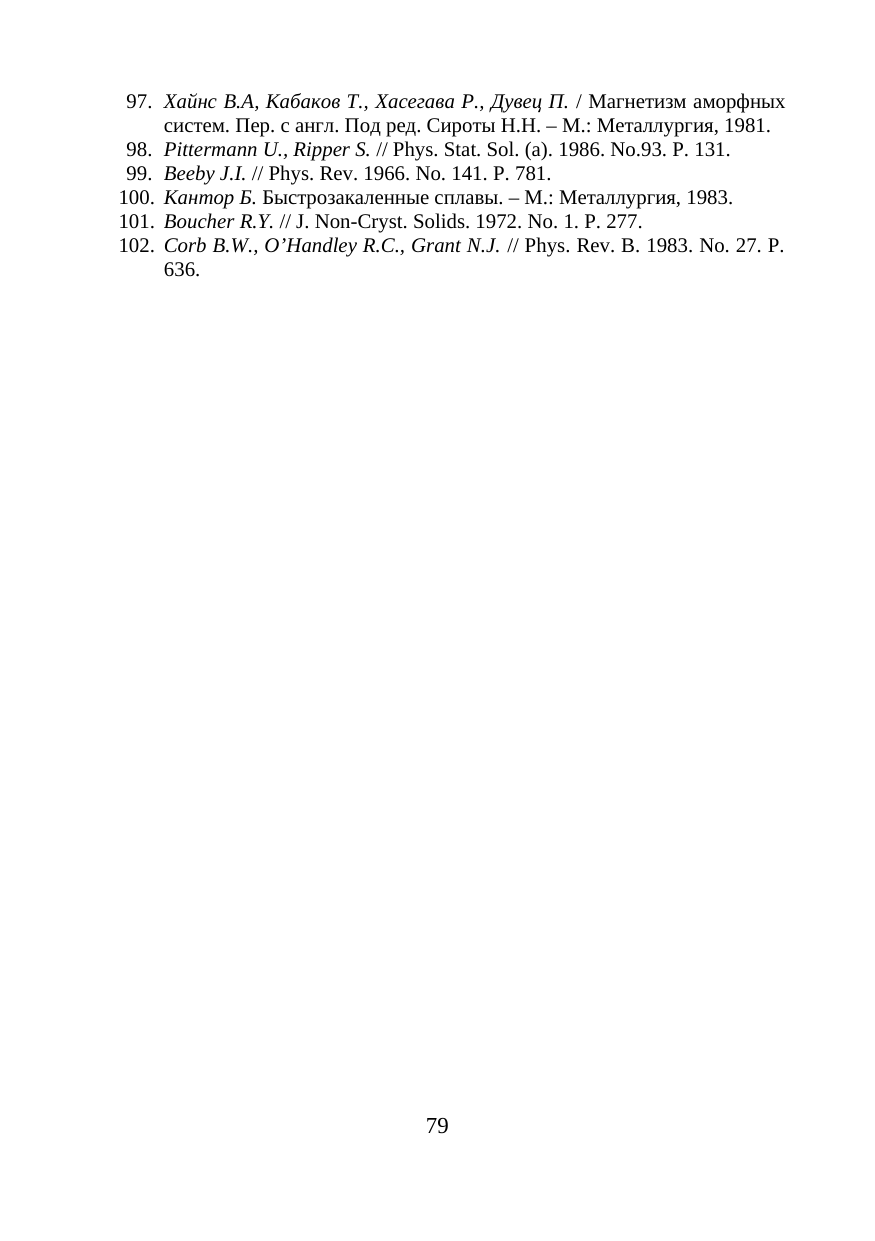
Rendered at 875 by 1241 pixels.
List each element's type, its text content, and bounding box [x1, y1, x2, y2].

list Pittermann U., Ripper S. // Phys. Stat. Sol. (a). 1986. No.93. P. 131. [126, 137, 785, 161]
list Кантор Б. Быстрозакаленные сплавы. – М.: Металлургия, 1983. [118, 185, 785, 209]
list Boucher R.Y. // J. Non-Cryst. Solids. 1972. No. 1. P. 277. [118, 209, 785, 233]
list Corb B.W., O’Handley R.C., Grant N.J. // Phys. Rev. B. 1983. No. 27. P. 636. [118, 233, 785, 281]
list Хайнс В.А, Кабаков Т., Хасегава Р., Дувец П. / Магнетизм аморфных систем. Пер. с англ. Под ред. Сироты Н.Н. – М.: Металлургия, 1981. [126, 89, 785, 137]
list Beeby J.I. // Phys. Rev. 1966. No. 141. P. 781. [126, 161, 785, 185]
